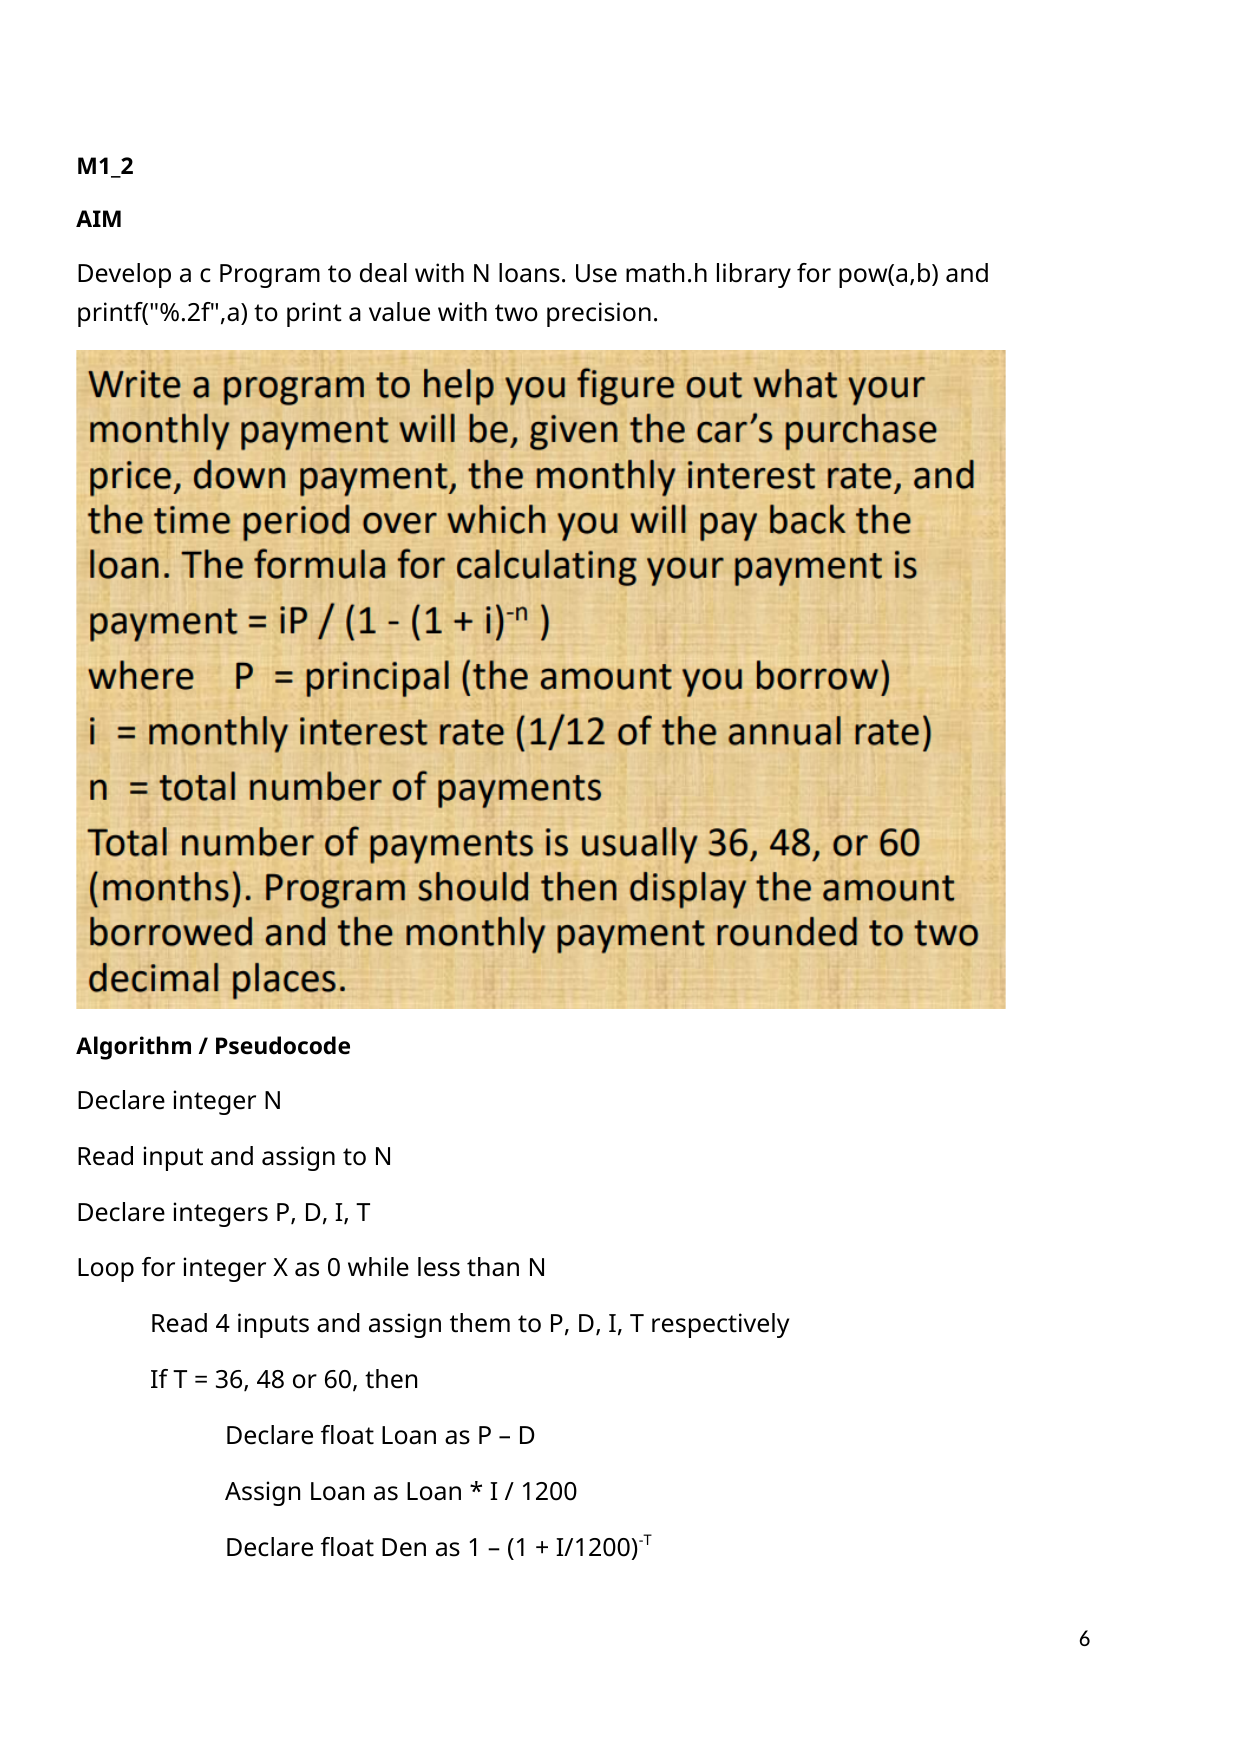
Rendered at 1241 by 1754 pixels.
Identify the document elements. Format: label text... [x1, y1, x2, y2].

text Declare integer N [76, 1082, 1090, 1117]
text If T = 36, 48 or 60, then [76, 1362, 1090, 1396]
picture [76, 350, 1006, 1009]
subtitle Algorithm / Pseudocode [76, 1030, 1090, 1061]
text Declare float Loan as P – D [76, 1417, 1090, 1452]
text Declare integers P, D, I, T [76, 1194, 1090, 1228]
text Declare float Den as 1 – (1 + I/1200)-T [76, 1529, 1090, 1563]
subtitle M1_2 [76, 150, 1090, 181]
text Read 4 inputs and assign them to P, D, I, T respectively [76, 1306, 1090, 1340]
text Assign Loan as Loan * I / 1200 [76, 1473, 1090, 1507]
subtitle AIM [76, 203, 1090, 234]
text Read input and assign to N [76, 1138, 1090, 1172]
text Develop a c Program to deal with N loans. Use math.h library for pow(a,b) and printf("%.2f",a) to print a value with two precision. [76, 255, 1090, 328]
text Loop for integer X as 0 while less than N [76, 1250, 1090, 1284]
